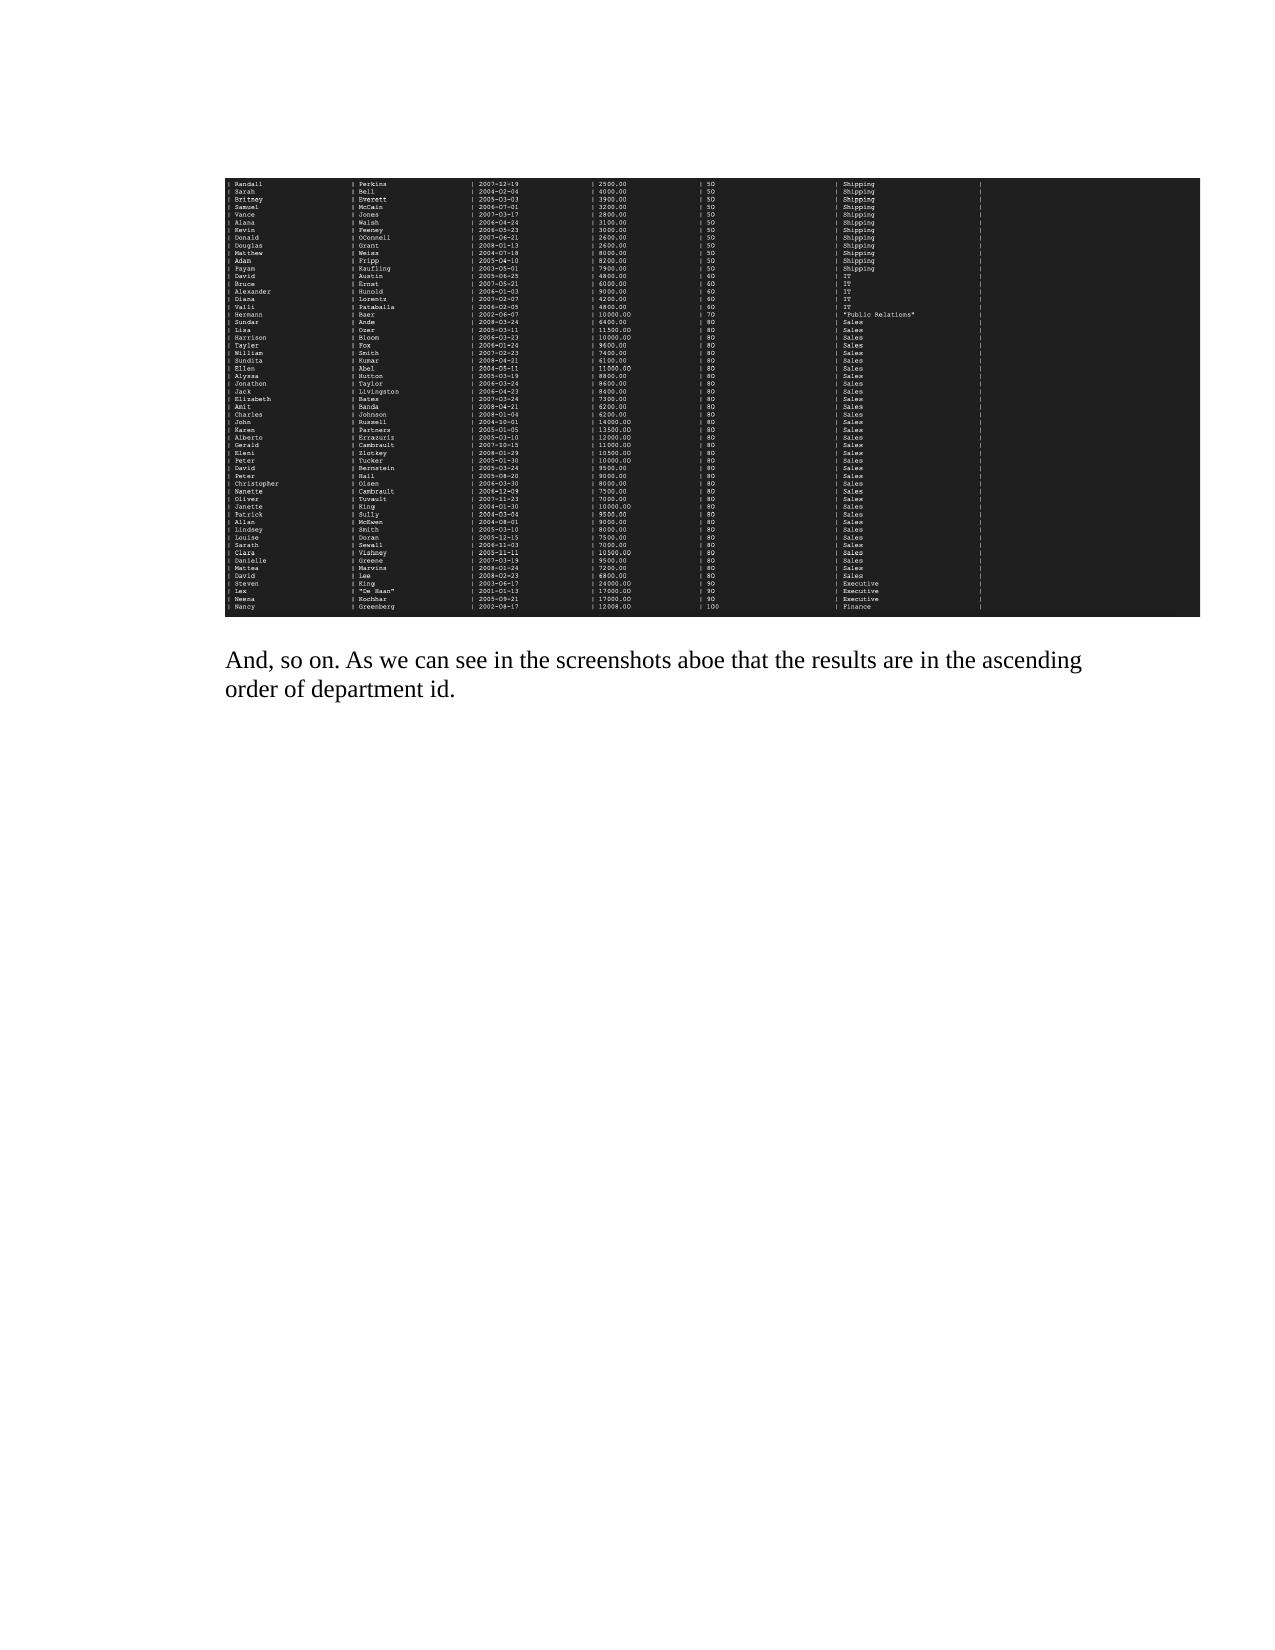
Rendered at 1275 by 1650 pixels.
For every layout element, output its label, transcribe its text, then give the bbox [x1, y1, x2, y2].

picture [225, 178, 1200, 617]
list And, so on. As we can see in the screenshots aboe that the results are in the ascending order of department id. [225, 645, 1125, 703]
